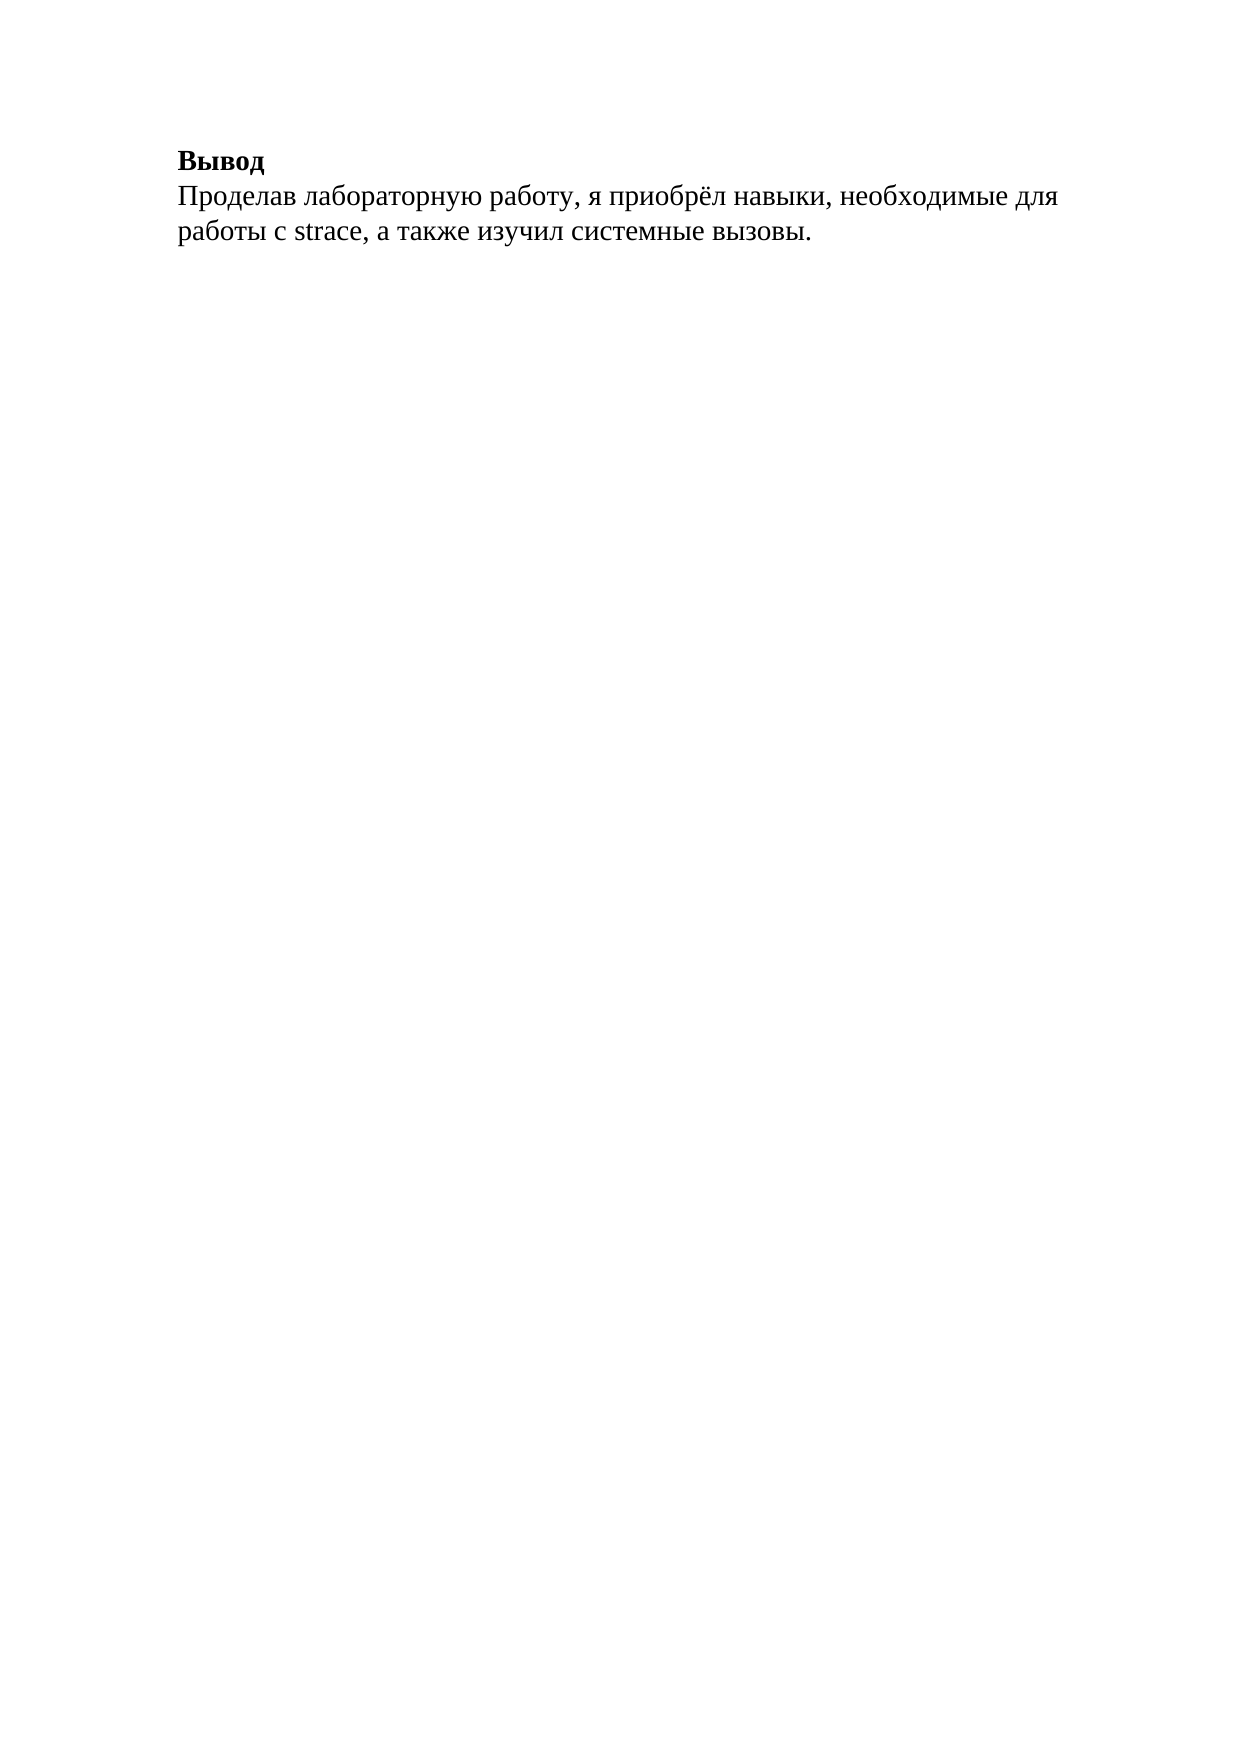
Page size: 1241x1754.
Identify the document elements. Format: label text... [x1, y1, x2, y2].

text Проделав лабораторную работу, я приобрёл навыки, необходимые для работы с strace, а также изучил системные вызовы. [177, 178, 1152, 247]
text Вывод [177, 143, 1152, 177]
